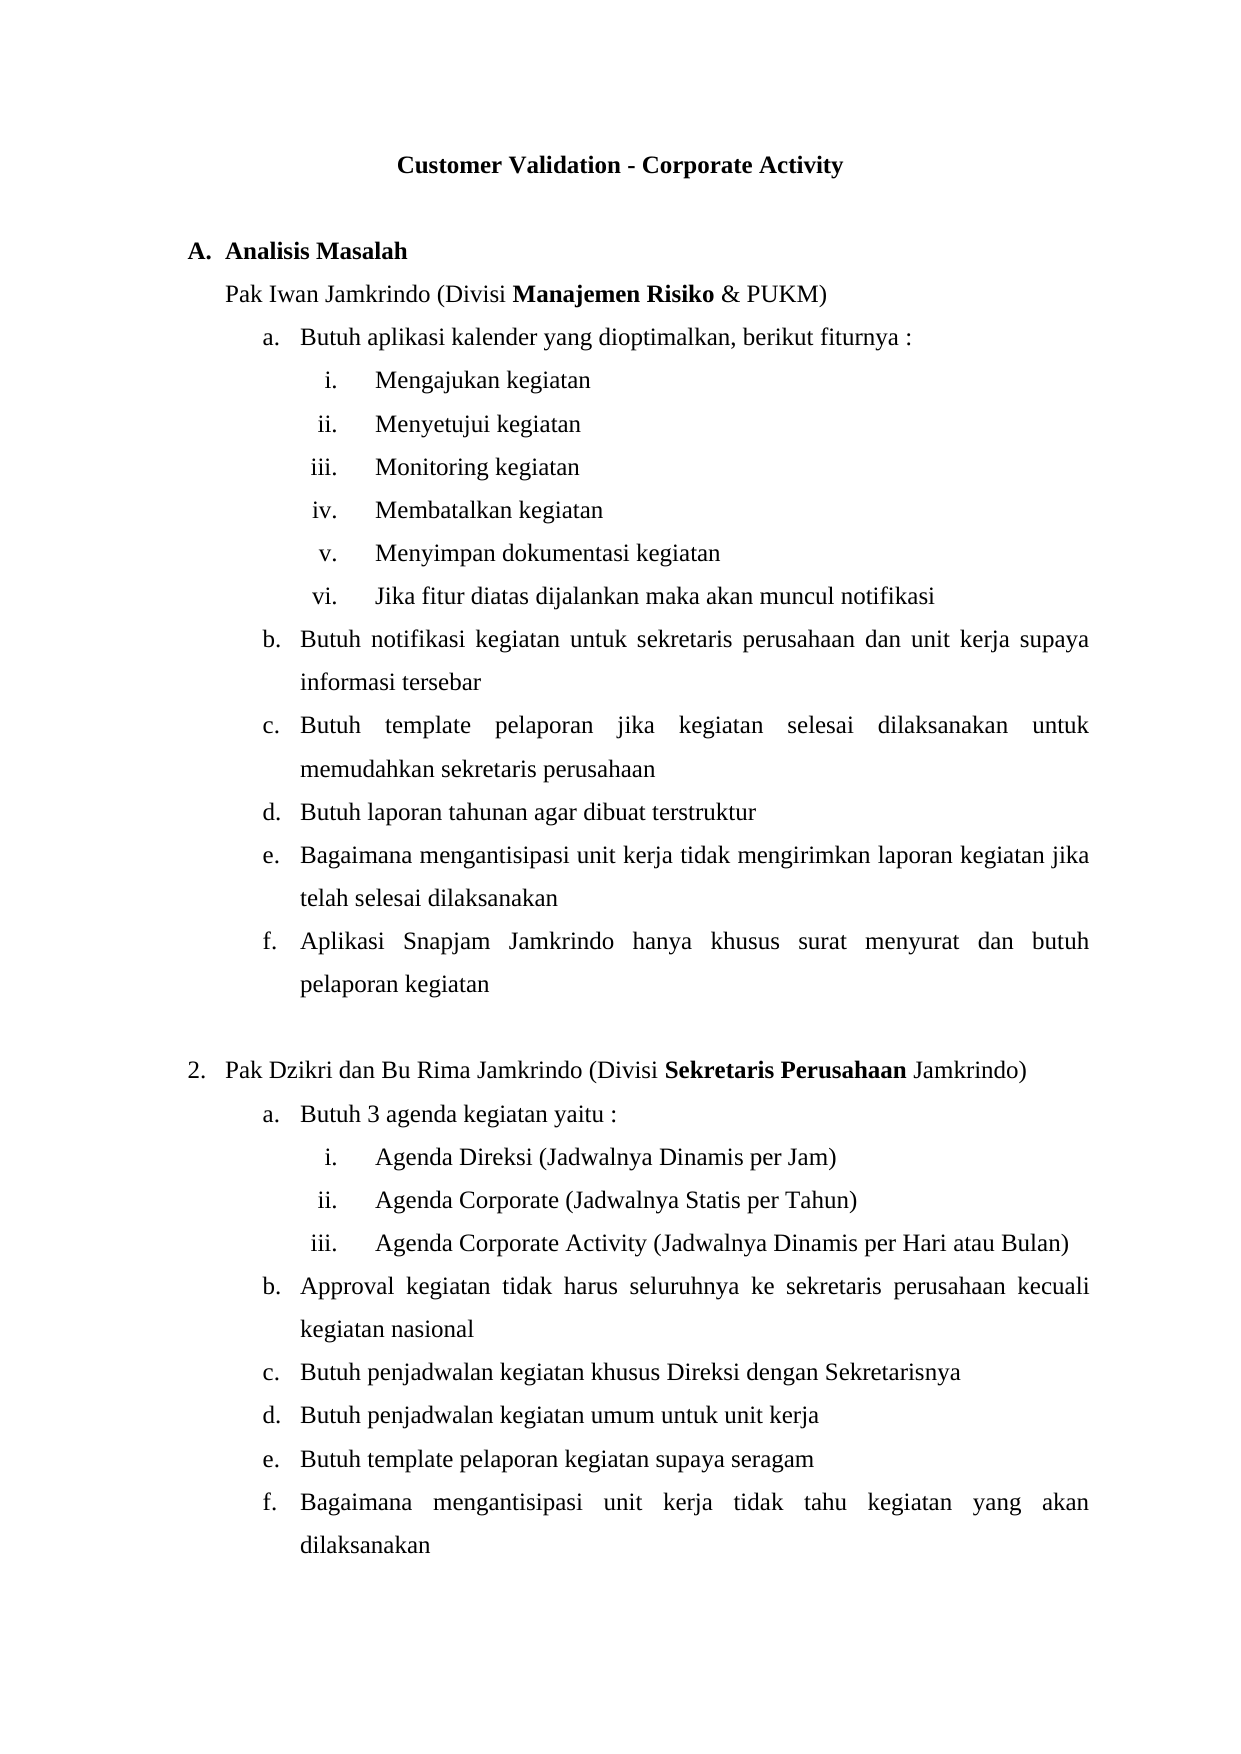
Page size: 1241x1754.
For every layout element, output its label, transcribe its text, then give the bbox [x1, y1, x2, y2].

list Aplikasi Snapjam Jamkrindo hanya khusus surat menyurat dan butuh pelaporan kegiatan [262, 926, 1090, 998]
list Butuh aplikasi kalender yang dioptimalkan, berikut fiturnya : [262, 322, 1090, 351]
list Analisis Masalah [187, 236, 1090, 265]
list Bagaimana mengantisipasi unit kerja tidak tahu kegiatan yang akan dilaksanakan [262, 1487, 1090, 1559]
list Pak Dzikri dan Bu Rima Jamkrindo (Divisi Sekretaris Perusahaan Jamkrindo) [187, 1056, 1090, 1084]
list Butuh template pelaporan kegiatan supaya seragam [262, 1444, 1090, 1472]
list Approval kegiatan tidak harus seluruhnya ke sekretaris perusahaan kecuali kegiatan nasional [262, 1271, 1090, 1343]
list Agenda Direksi (Jadwalnya Dinamis per Jam) [337, 1142, 1090, 1171]
list Menyetujui kegiatan [337, 409, 1090, 437]
list Butuh laporan tahunan agar dibuat terstruktur [262, 797, 1090, 826]
list Agenda Corporate (Jadwalnya Statis per Tahun) [337, 1185, 1090, 1214]
list Jika fitur diatas dijalankan maka akan muncul notifikasi [337, 581, 1090, 610]
text Pak Iwan Jamkrindo (Divisi Manajemen Risiko & PUKM) [225, 279, 1090, 308]
list Mengajukan kegiatan [337, 366, 1090, 394]
text Customer Validation - Corporate Activity [150, 150, 1090, 179]
list Bagaimana mengantisipasi unit kerja tidak mengirimkan laporan kegiatan jika telah selesai dilaksanakan [262, 840, 1090, 912]
list Butuh template pelaporan jika kegiatan selesai dilaksanakan untuk memudahkan sekretaris perusahaan [262, 711, 1090, 782]
list Butuh notifikasi kegiatan untuk sekretaris perusahaan dan unit kerja supaya informasi tersebar [262, 624, 1090, 696]
list Butuh penjadwalan kegiatan khusus Direksi dengan Sekretarisnya [262, 1357, 1090, 1386]
list Membatalkan kegiatan [337, 495, 1090, 524]
list Butuh penjadwalan kegiatan umum untuk unit kerja [262, 1401, 1090, 1429]
list Agenda Corporate Activity (Jadwalnya Dinamis per Hari atau Bulan) [337, 1228, 1090, 1257]
list Butuh 3 agenda kegiatan yaitu : [262, 1099, 1090, 1127]
list Monitoring kegiatan [337, 452, 1090, 481]
list Menyimpan dokumentasi kegiatan [337, 538, 1090, 567]
